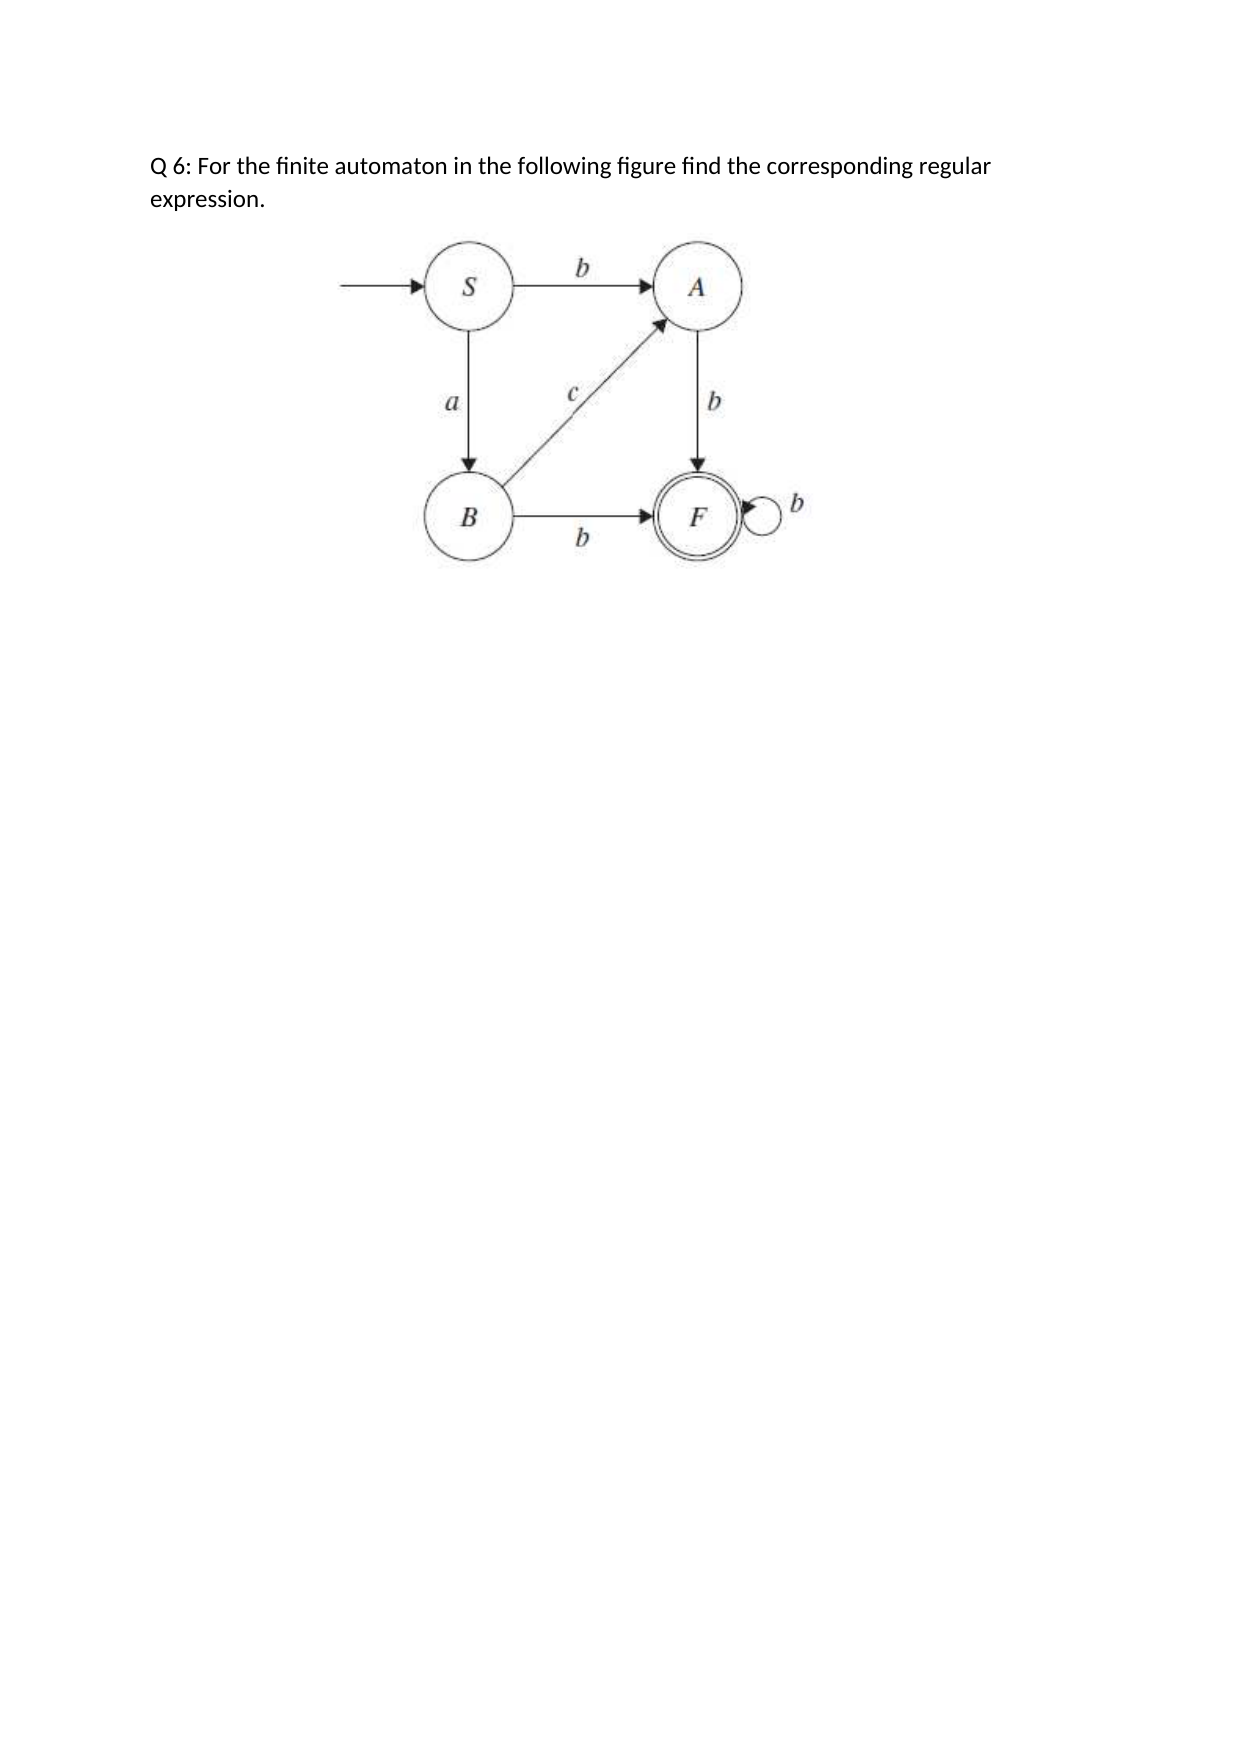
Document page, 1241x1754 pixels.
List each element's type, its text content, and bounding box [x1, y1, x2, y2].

text Q 6: For the finite automaton in the following figure find the corresponding regular expression. [150, 150, 1090, 213]
